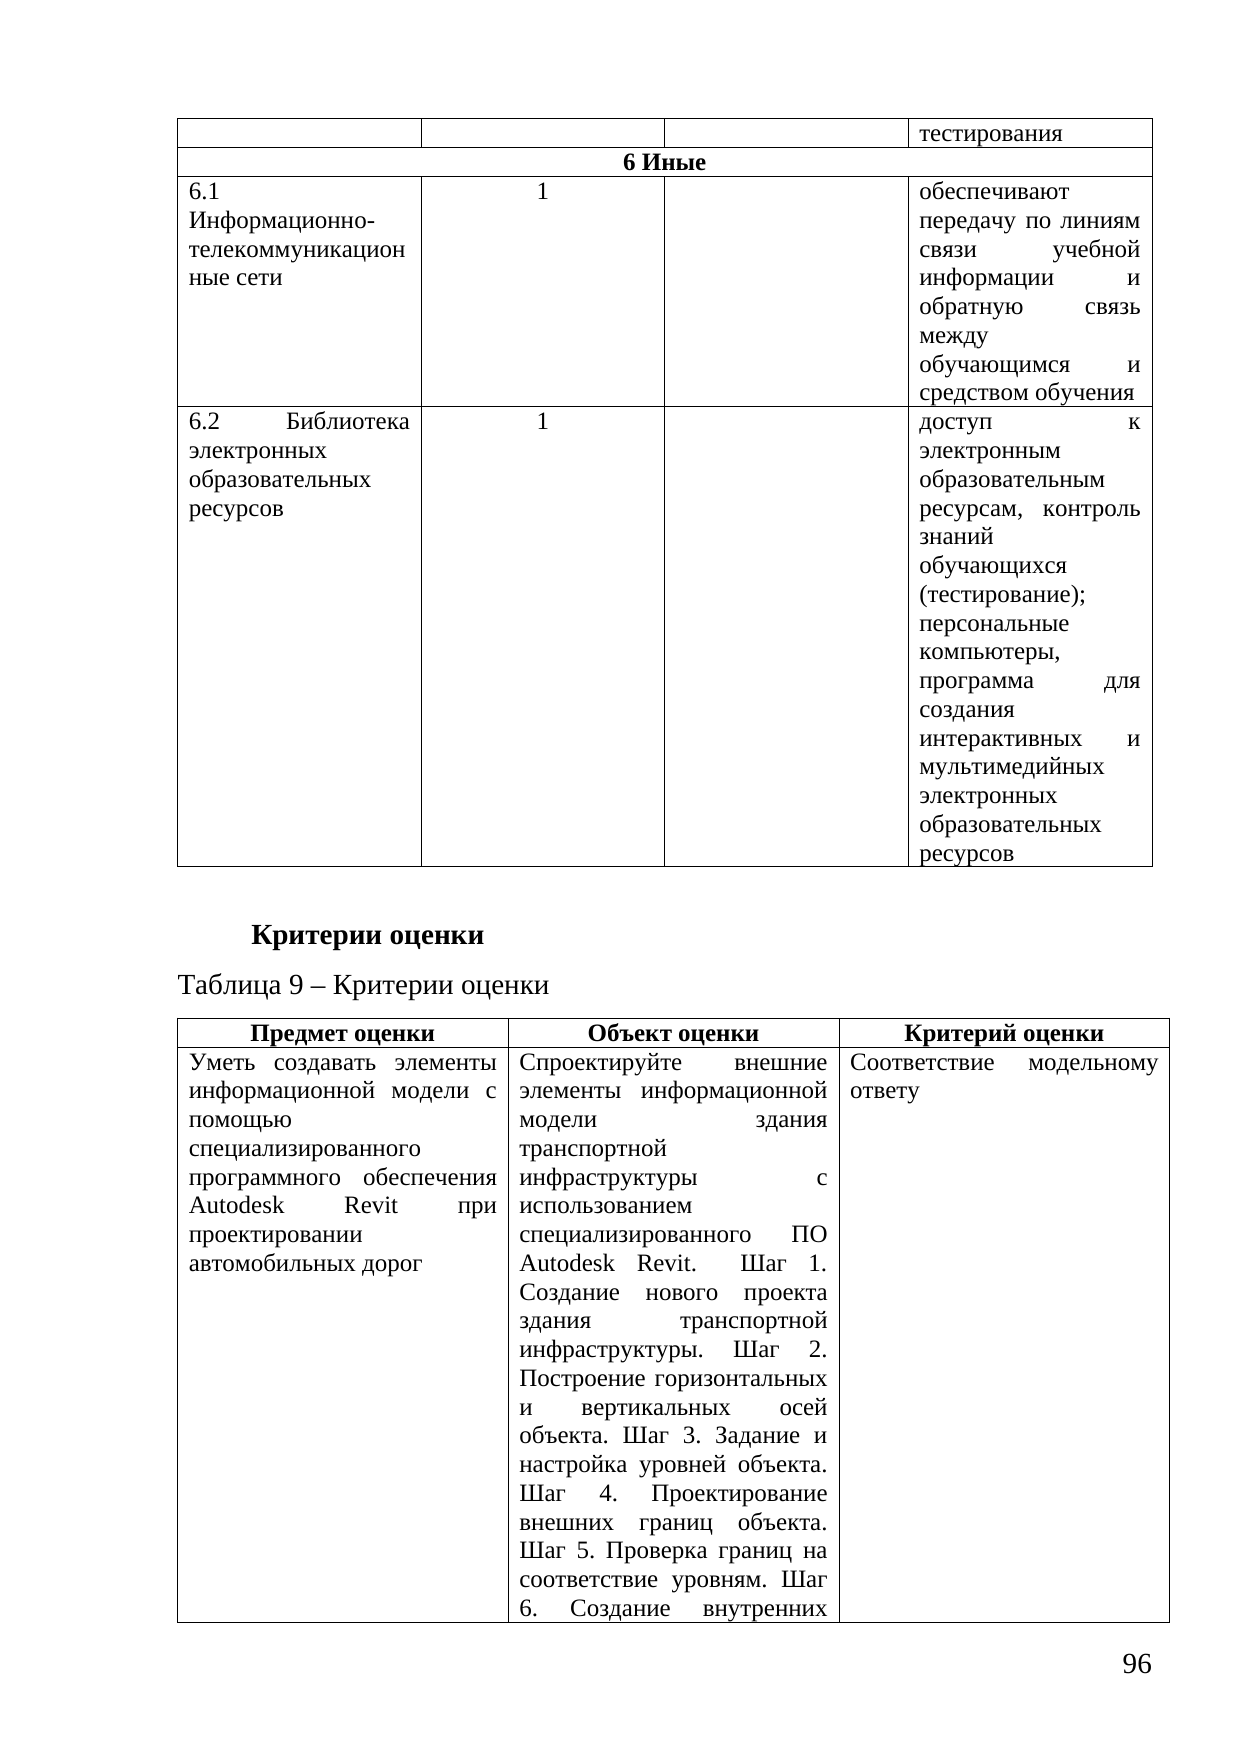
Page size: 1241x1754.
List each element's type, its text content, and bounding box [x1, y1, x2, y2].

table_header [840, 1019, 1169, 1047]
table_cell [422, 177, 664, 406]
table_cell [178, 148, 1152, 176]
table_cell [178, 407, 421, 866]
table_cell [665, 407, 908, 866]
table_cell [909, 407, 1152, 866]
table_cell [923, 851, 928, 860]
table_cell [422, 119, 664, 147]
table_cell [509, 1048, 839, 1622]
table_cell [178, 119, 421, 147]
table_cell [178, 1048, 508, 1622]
text Таблица 9 – Критерии оценки [177, 967, 1152, 1001]
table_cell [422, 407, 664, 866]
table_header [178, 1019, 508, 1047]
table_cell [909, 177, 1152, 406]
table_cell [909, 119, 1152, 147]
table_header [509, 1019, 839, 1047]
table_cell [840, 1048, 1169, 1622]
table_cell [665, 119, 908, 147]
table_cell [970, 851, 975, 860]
text Критерии оценки [177, 917, 1152, 951]
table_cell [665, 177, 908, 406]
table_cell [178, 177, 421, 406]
